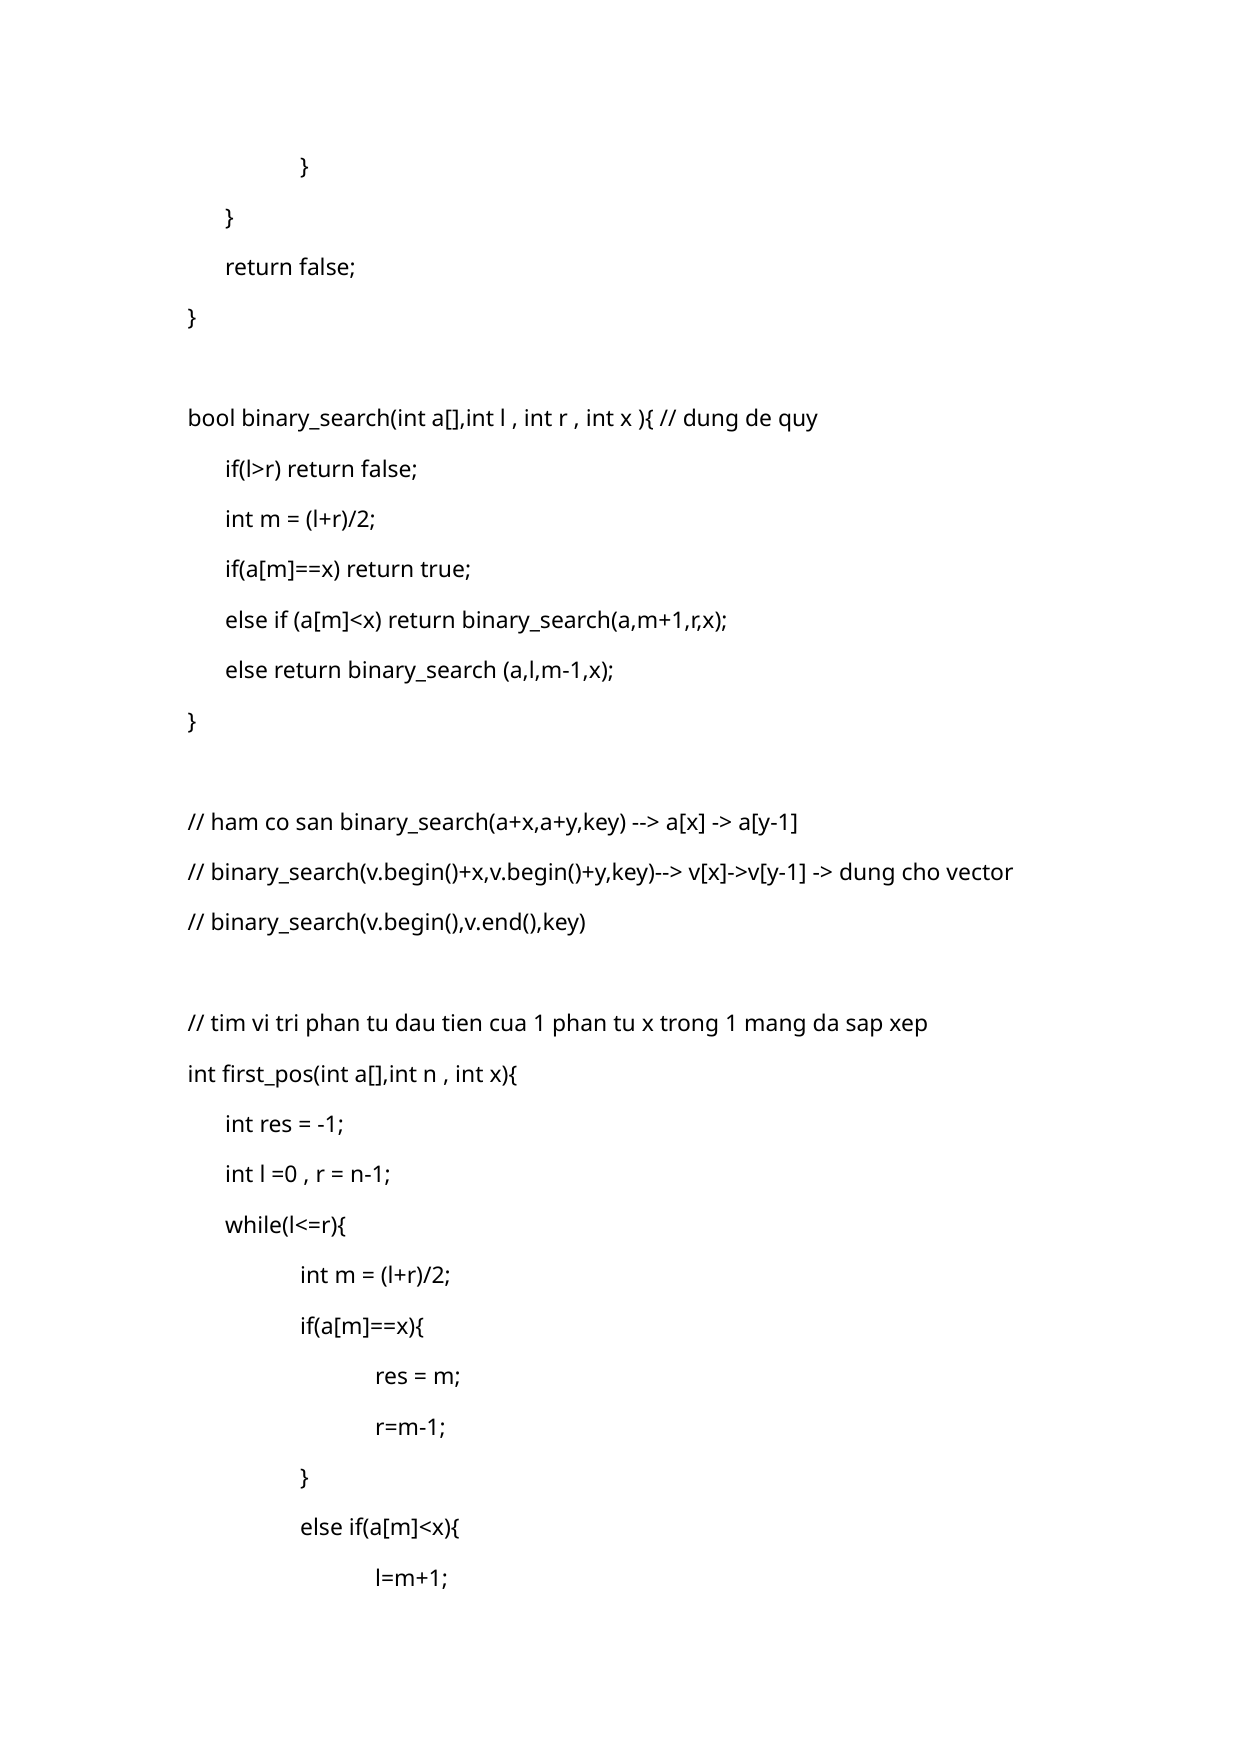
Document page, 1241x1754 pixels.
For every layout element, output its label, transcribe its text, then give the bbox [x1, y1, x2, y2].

text if(a[m]==x){ [187, 1309, 1090, 1341]
text } [187, 301, 1090, 332]
text else return binary_search (a,l,m-1,x); [187, 654, 1090, 685]
text int m = (l+r)/2; [187, 503, 1090, 534]
text // tim vi tri phan tu dau tien cua 1 phan tu x trong 1 mang da sap xep [187, 1007, 1090, 1038]
text if(a[m]==x) return true; [187, 553, 1090, 584]
text } [187, 1461, 1090, 1492]
text r=m-1; [187, 1410, 1090, 1442]
text else if (a[m]<x) return binary_search(a,m+1,r,x); [187, 604, 1090, 635]
text } [187, 150, 1090, 181]
text int m = (l+r)/2; [187, 1259, 1090, 1290]
text l=m+1; [187, 1562, 1090, 1593]
text } [187, 704, 1090, 736]
text int l =0 , r = n-1; [187, 1158, 1090, 1189]
text } [187, 200, 1090, 232]
text return false; [187, 251, 1090, 282]
text else if(a[m]<x){ [187, 1511, 1090, 1542]
text int first_pos(int a[],int n , int x){ [187, 1057, 1090, 1089]
text // binary_search(v.begin(),v.end(),key) [187, 906, 1090, 937]
text int res = -1; [187, 1108, 1090, 1139]
text // binary_search(v.begin()+x,v.begin()+y,key)--> v[x]->v[y-1] -> dung cho vector [187, 856, 1090, 887]
text while(l<=r){ [187, 1209, 1090, 1240]
text res = m; [187, 1360, 1090, 1391]
text // ham co san binary_search(a+x,a+y,key) --> a[x] -> a[y-1] [187, 805, 1090, 837]
text if(l>r) return false; [187, 452, 1090, 484]
text bool binary_search(int a[],int l , int r , int x ){ // dung de quy [187, 402, 1090, 433]
